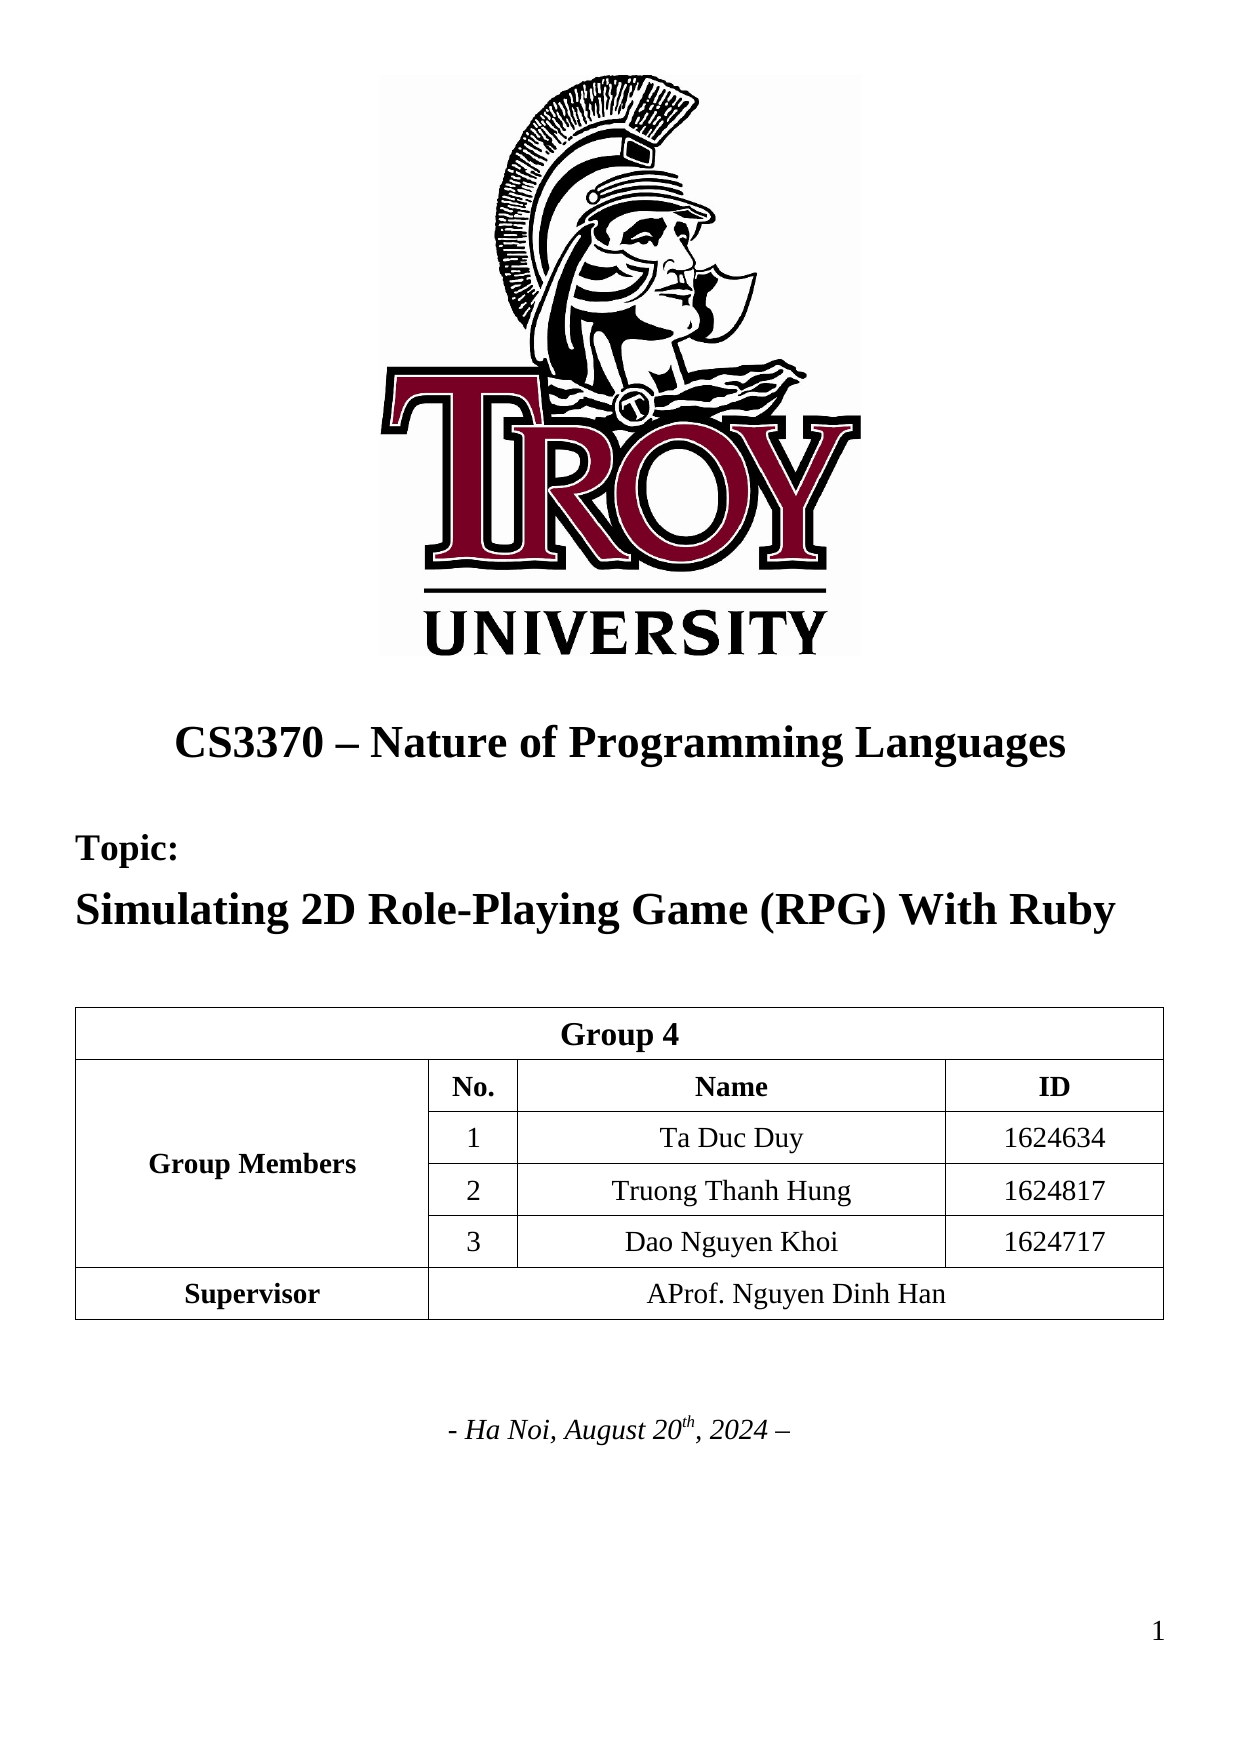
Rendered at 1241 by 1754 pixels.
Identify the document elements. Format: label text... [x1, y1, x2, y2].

text CS3370 – Nature of Programming Languages [75, 714, 1165, 767]
table_cell Dao Nguyen Khoi [518, 1216, 945, 1267]
table_cell Supervisor [76, 1268, 428, 1319]
text - Ha Noi, August 20th, 2024 – [75, 1412, 1165, 1446]
table_cell 1624634 [946, 1112, 1163, 1163]
table_cell Name [518, 1060, 945, 1111]
text Topic: [75, 826, 1165, 869]
text Simulating 2D Role-Playing Game (RPG) With Ruby [75, 881, 1165, 934]
picture [379, 75, 861, 656]
table_cell ID [946, 1060, 1163, 1111]
table_cell 3 [429, 1216, 517, 1267]
table_cell Group Members [76, 1060, 428, 1267]
table_cell No. [429, 1060, 517, 1111]
table_cell 1624817 [946, 1164, 1163, 1215]
table_cell 2 [429, 1164, 517, 1215]
table_cell Truong Thanh Hung [518, 1164, 945, 1215]
table_cell 1624717 [946, 1216, 1163, 1267]
table_cell 1 [429, 1112, 517, 1163]
table_header Group 4 [76, 1008, 1163, 1059]
table_cell AProf. Nguyen Dinh Han [429, 1268, 1163, 1319]
table_cell Ta Duc Duy [518, 1112, 945, 1163]
